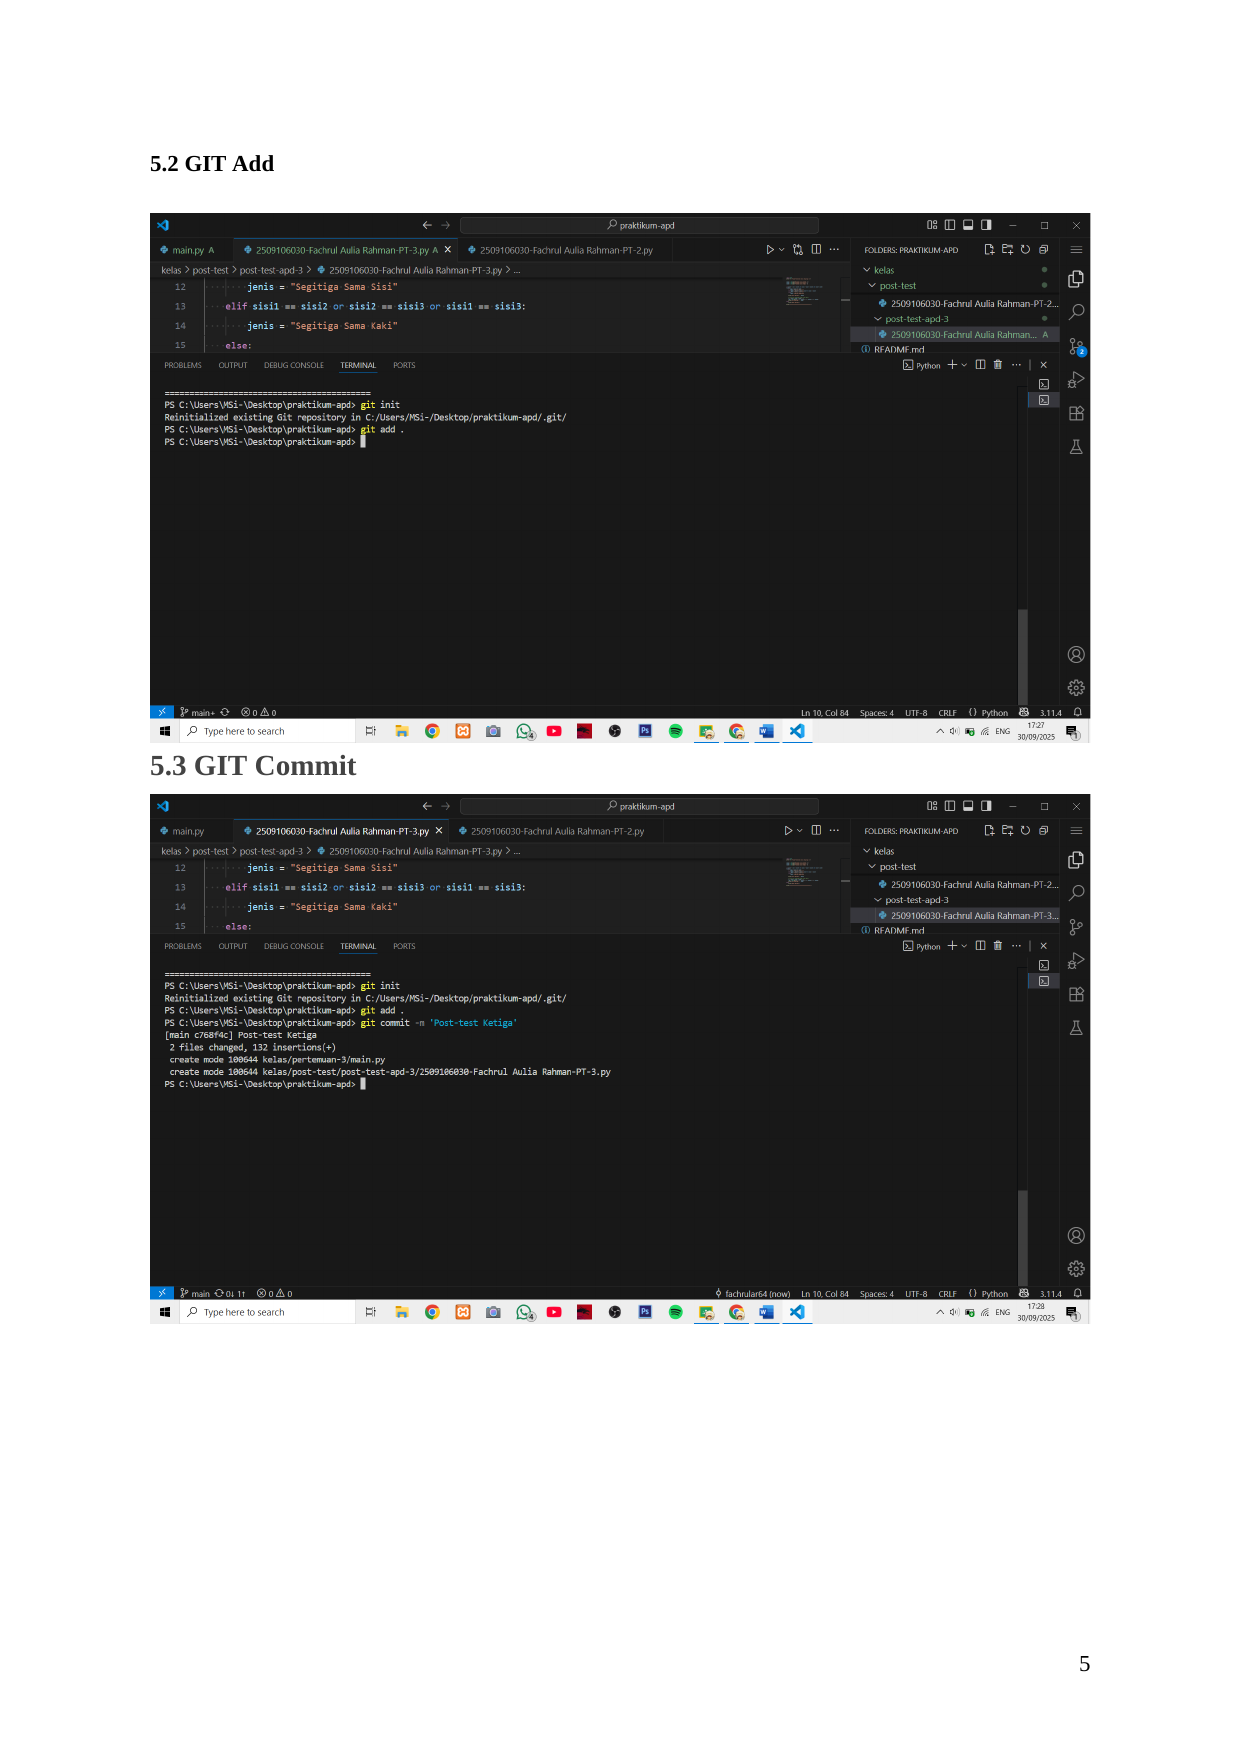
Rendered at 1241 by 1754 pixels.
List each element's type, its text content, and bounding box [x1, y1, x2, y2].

picture [150, 213, 1091, 743]
text 5.2 GIT Add [150, 150, 1090, 176]
subtitle 5.3 GIT Commit [150, 743, 1090, 781]
picture [150, 794, 1091, 1324]
